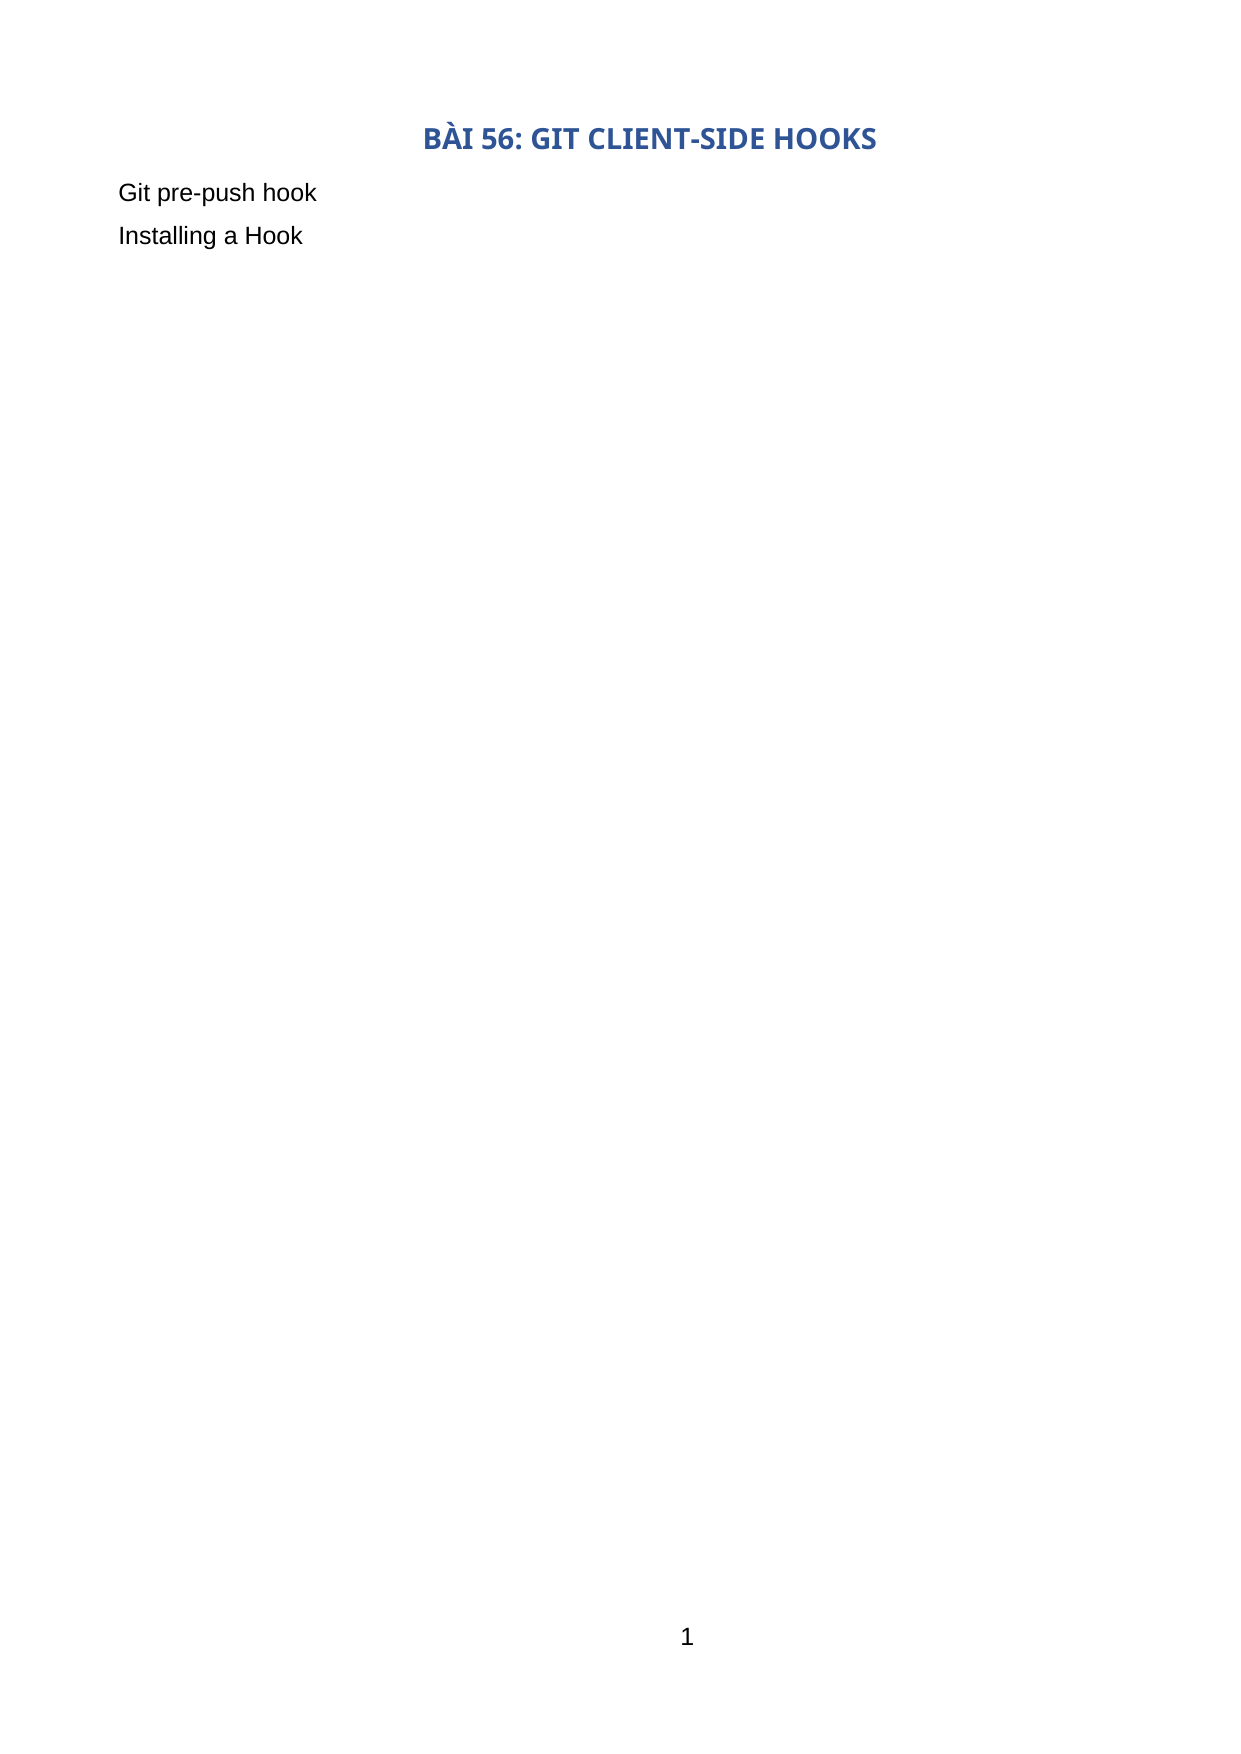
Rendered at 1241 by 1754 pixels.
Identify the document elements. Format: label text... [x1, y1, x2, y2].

subtitle GIT CLIENT-SIDE HOOKS [118, 118, 1181, 158]
text Installing a Hook [118, 221, 1181, 249]
text Git pre-push hook [118, 178, 1181, 206]
